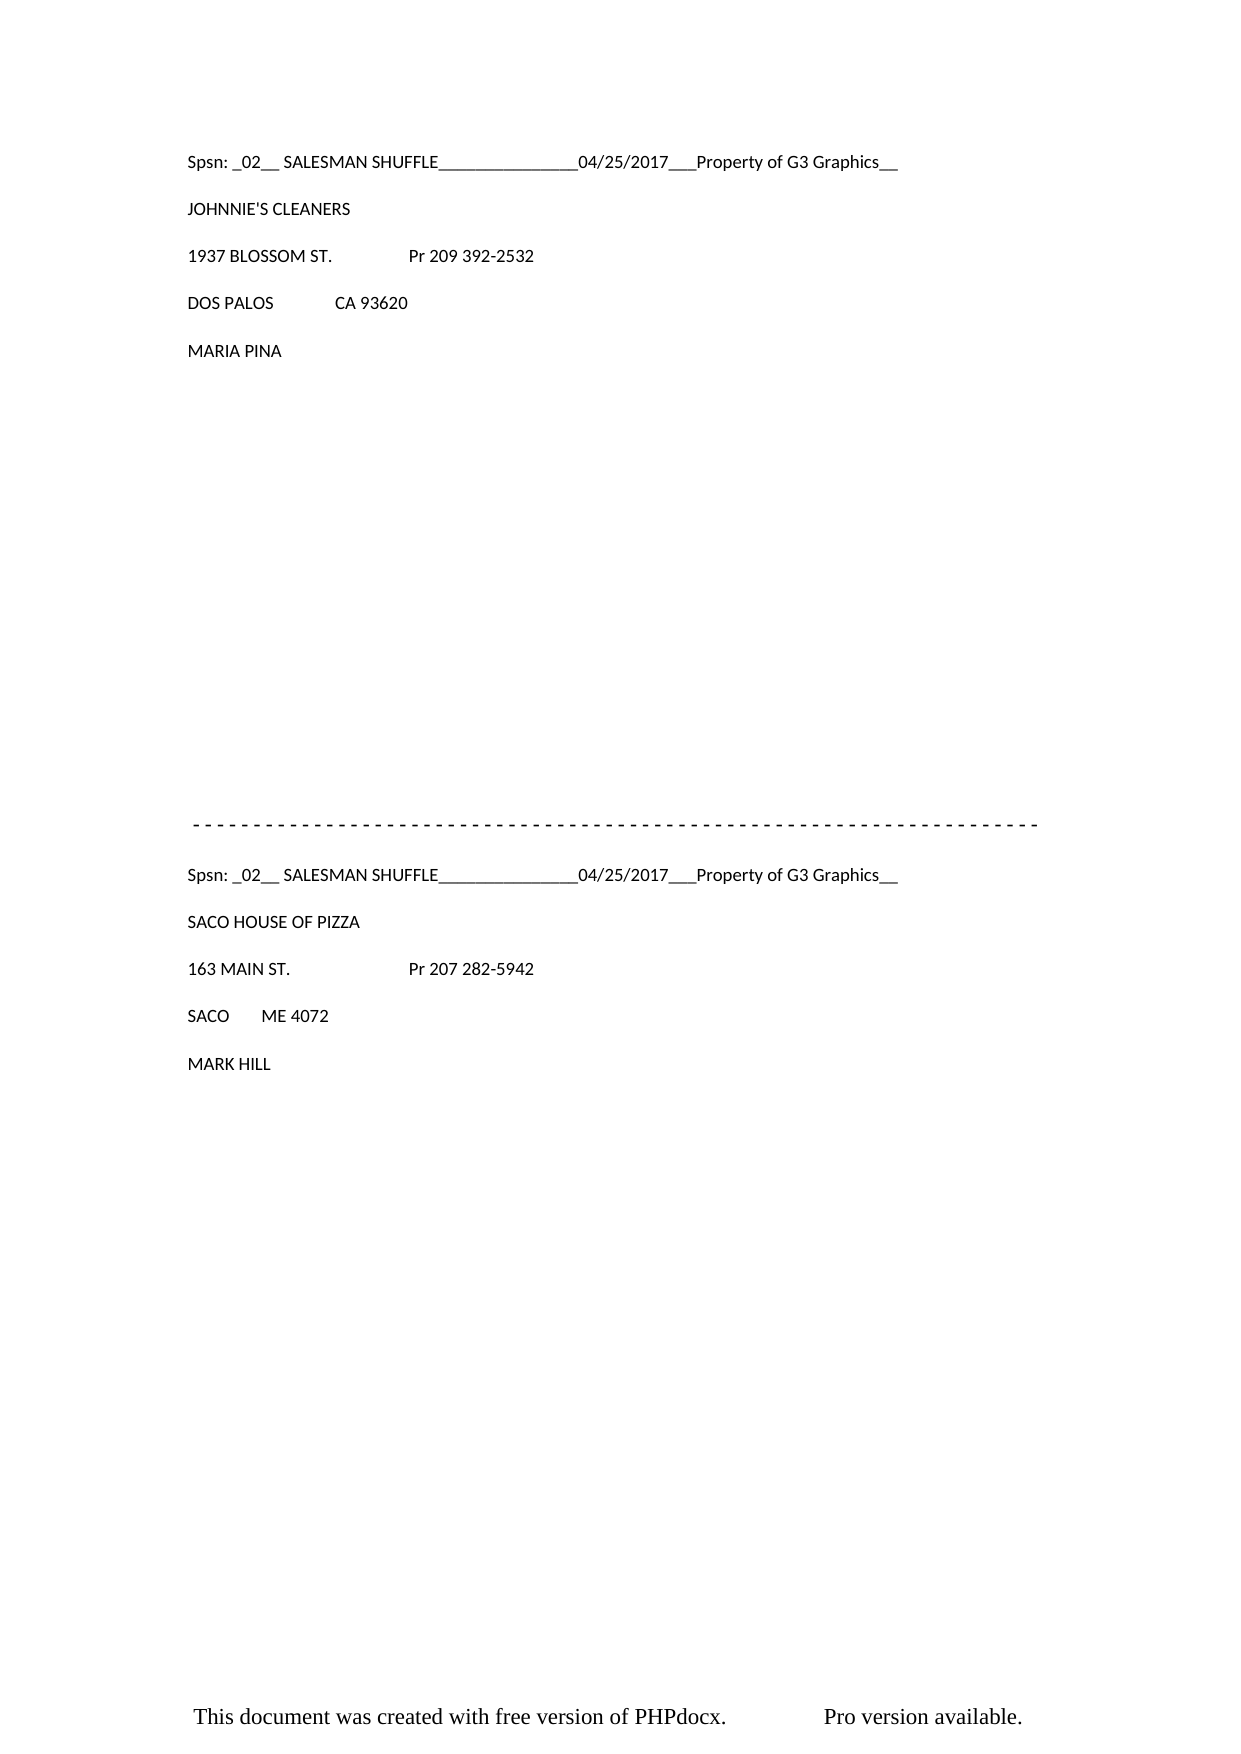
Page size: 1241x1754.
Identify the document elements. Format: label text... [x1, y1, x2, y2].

text - - - - - - - - - - - - - - - - - - - - - - - - - - - - - - - - - - - - - - - - - - - - - - - - - - - - - - - - - - - - - - - - - - - - - - [187, 810, 1053, 838]
text JOHNNIE'S CLEANERS [187, 197, 1053, 220]
text MARIA PINA [187, 339, 1053, 362]
text Spsn: _02__ SALESMAN SHUFFLE_______________04/25/2017___Property of G3 Graphics__ [187, 150, 1053, 173]
text 1937 BLOSSOM ST. Pr 209 392-2532 [187, 244, 1053, 267]
text SACO ME 4072 [187, 1005, 1053, 1028]
text 163 MAIN ST. Pr 207 282-5942 [187, 957, 1053, 980]
text Spsn: _02__ SALESMAN SHUFFLE_______________04/25/2017___Property of G3 Graphics__ [187, 863, 1053, 886]
text DOS PALOS CA 93620 [187, 292, 1053, 314]
text MARK HILL [187, 1052, 1053, 1075]
text SACO HOUSE OF PIZZA [187, 910, 1053, 933]
